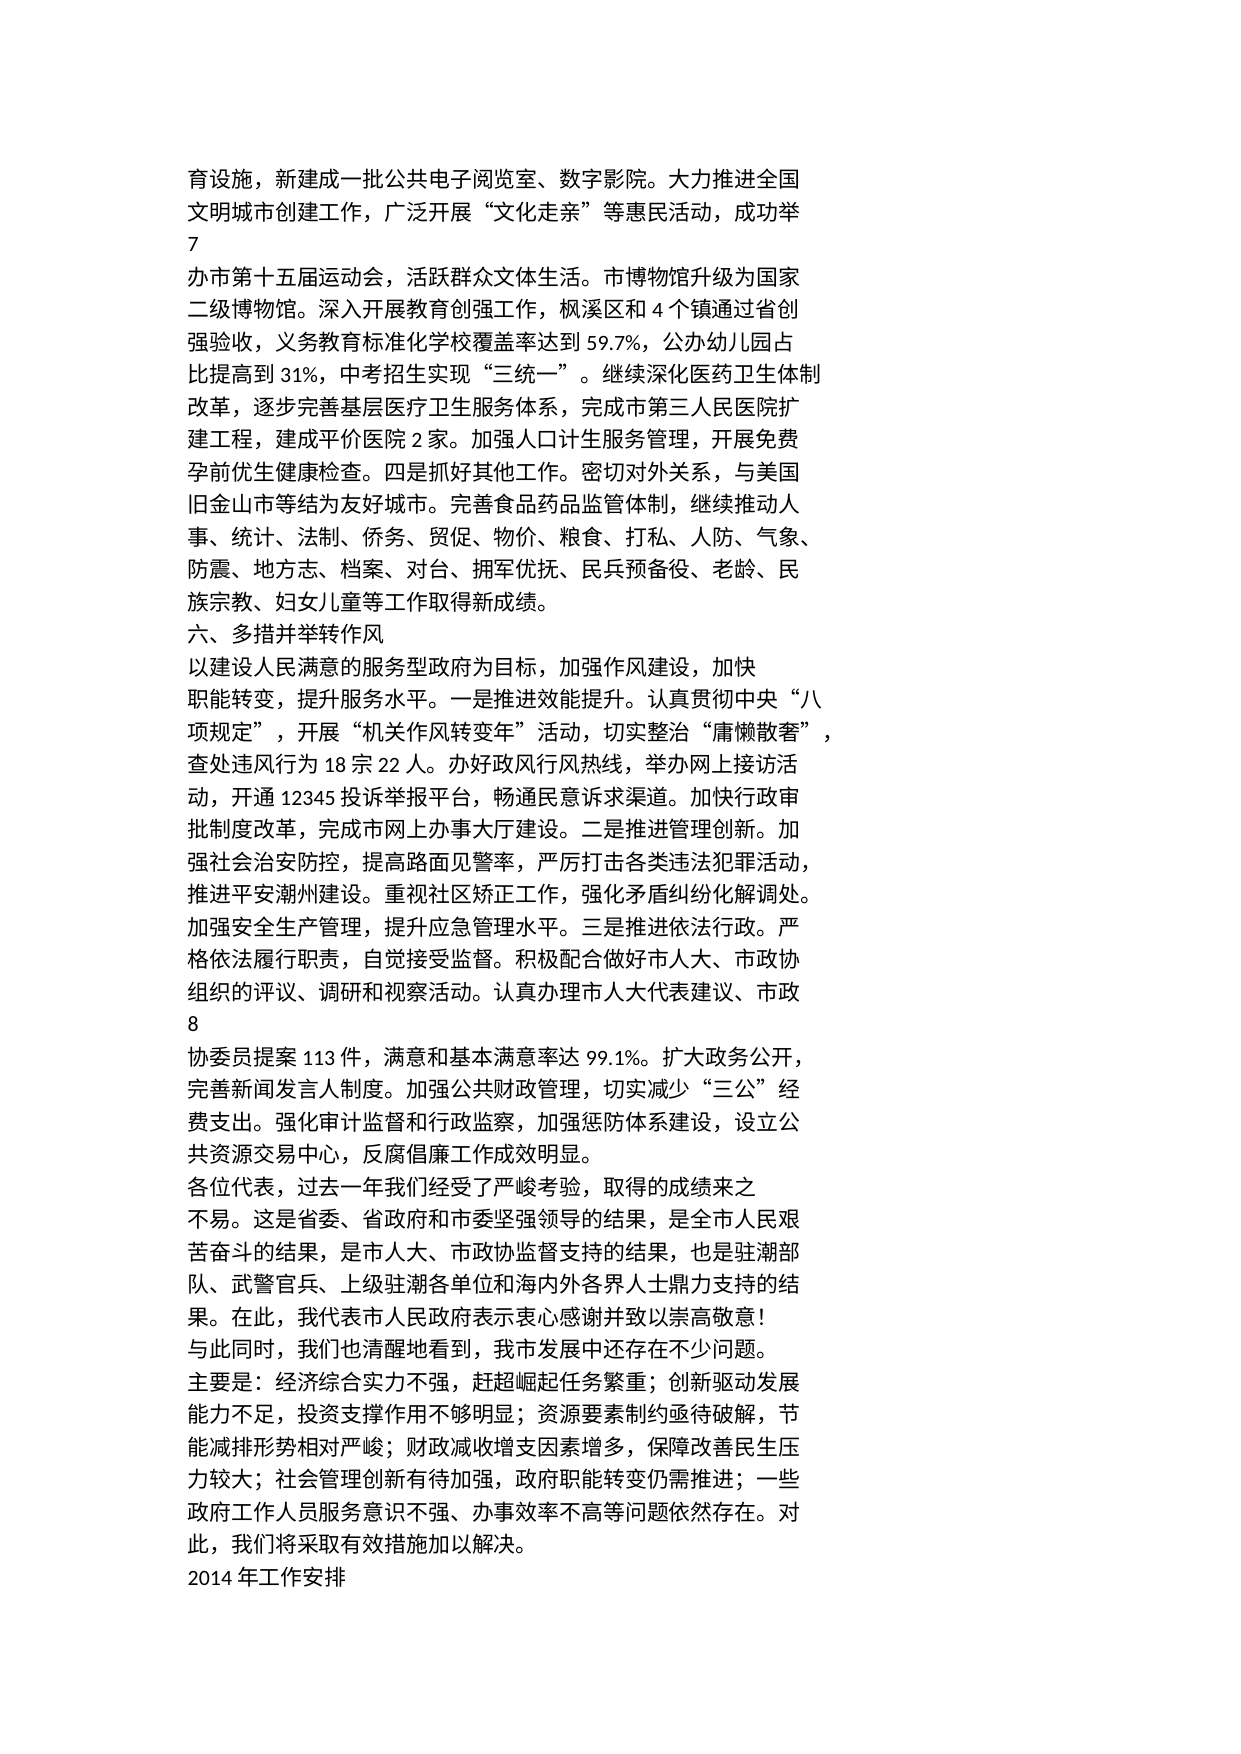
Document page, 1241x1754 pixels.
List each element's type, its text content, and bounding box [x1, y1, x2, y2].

text 费支出。强化审计监督和行政监察，加强惩防体系建设，设立公 [187, 1104, 1053, 1137]
text 共资源交易中心，反腐倡廉工作成效明显。 [187, 1137, 1053, 1169]
text 各位代表，过去一年我们经受了严峻考验，取得的成绩来之 [187, 1169, 1053, 1202]
text 与此同时，我们也清醒地看到，我市发展中还存在不少问题。 [187, 1332, 1053, 1364]
text 果。在此，我代表市人民政府表示衷心感谢并致以崇高敬意！ [187, 1299, 1053, 1332]
text 二级博物馆。深入开展教育创强工作，枫溪区和 4 个镇通过省创 [187, 292, 1053, 324]
text 2014 年工作安排 [187, 1559, 1053, 1592]
text 查处违风行为 18 宗 22 人。办好政风行风热线，举办网上接访活 [187, 747, 1053, 779]
text 文明城市创建工作，广泛开展“文化走亲”等惠民活动，成功举 [187, 194, 1053, 227]
text 8 [187, 1007, 1053, 1039]
text 能减排形势相对严峻；财政减收增支因素增多，保障改善民生压 [187, 1429, 1053, 1462]
text 育设施，新建成一批公共电子阅览室、数字影院。大力推进全国 [187, 162, 1053, 194]
text 组织的评议、调研和视察活动。认真办理市人大代表建议、市政 [187, 974, 1053, 1007]
text 加强安全生产管理，提升应急管理水平。三是推进依法行政。严 [187, 909, 1053, 942]
text 力较大；社会管理创新有待加强，政府职能转变仍需推进；一些 [187, 1462, 1053, 1494]
text 推进平安潮州建设。重视社区矫正工作，强化矛盾纠纷化解调处。 [187, 877, 1053, 909]
text 职能转变，提升服务水平。一是推进效能提升。认真贯彻中央“八 [187, 682, 1053, 714]
text 建工程，建成平价医院 2 家。加强人口计生服务管理，开展免费 [187, 422, 1053, 454]
text 强社会治安防控，提高路面见警率，严厉打击各类违法犯罪活动， [187, 844, 1053, 877]
text 族宗教、妇女儿童等工作取得新成绩。 [187, 584, 1053, 617]
text 苦奋斗的结果，是市人大、市政协监督支持的结果，也是驻潮部 [187, 1234, 1053, 1267]
text 旧金山市等结为友好城市。完善食品药品监管体制，继续推动人 [187, 487, 1053, 519]
text 队、武警官兵、上级驻潮各单位和海内外各界人士鼎力支持的结 [187, 1267, 1053, 1299]
text 不易。这是省委、省政府和市委坚强领导的结果，是全市人民艰 [187, 1202, 1053, 1234]
text 六、多措并举转作风 [187, 617, 1053, 649]
text 政府工作人员服务意识不强、办事效率不高等问题依然存在。对 [187, 1494, 1053, 1527]
text 强验收，义务教育标准化学校覆盖率达到 59.7%，公办幼儿园占 [187, 324, 1053, 357]
text 防震、地方志、档案、对台、拥军优抚、民兵预备役、老龄、民 [187, 552, 1053, 584]
text 协委员提案 113 件，满意和基本满意率达 99.1%。扩大政务公开， [187, 1039, 1053, 1072]
text 能力不足，投资支撑作用不够明显；资源要素制约亟待破解，节 [187, 1397, 1053, 1429]
text 完善新闻发言人制度。加强公共财政管理，切实减少“三公”经 [187, 1072, 1053, 1104]
text 办市第十五届运动会，活跃群众文体生活。市博物馆升级为国家 [187, 259, 1053, 292]
text 动，开通 12345 投诉举报平台，畅通民意诉求渠道。加快行政审 [187, 779, 1053, 812]
text 事、统计、法制、侨务、贸促、物价、粮食、打私、人防、气象、 [187, 519, 1053, 552]
text 批制度改革，完成市网上办事大厅建设。二是推进管理创新。加 [187, 812, 1053, 844]
text 项规定”，开展“机关作风转变年”活动，切实整治“庸懒散奢”， [187, 714, 1053, 747]
text 孕前优生健康检查。四是抓好其他工作。密切对外关系，与美国 [187, 454, 1053, 487]
text 格依法履行职责，自觉接受监督。积极配合做好市人大、市政协 [187, 942, 1053, 974]
text 7 [187, 227, 1053, 259]
text 比提高到 31%，中考招生实现“三统一”。继续深化医药卫生体制 [187, 357, 1053, 389]
text 改革，逐步完善基层医疗卫生服务体系，完成市第三人民医院扩 [187, 389, 1053, 422]
text 主要是：经济综合实力不强，赶超崛起任务繁重；创新驱动发展 [187, 1364, 1053, 1397]
text 此，我们将采取有效措施加以解决。 [187, 1527, 1053, 1559]
text 以建设人民满意的服务型政府为目标，加强作风建设，加快 [187, 649, 1053, 682]
